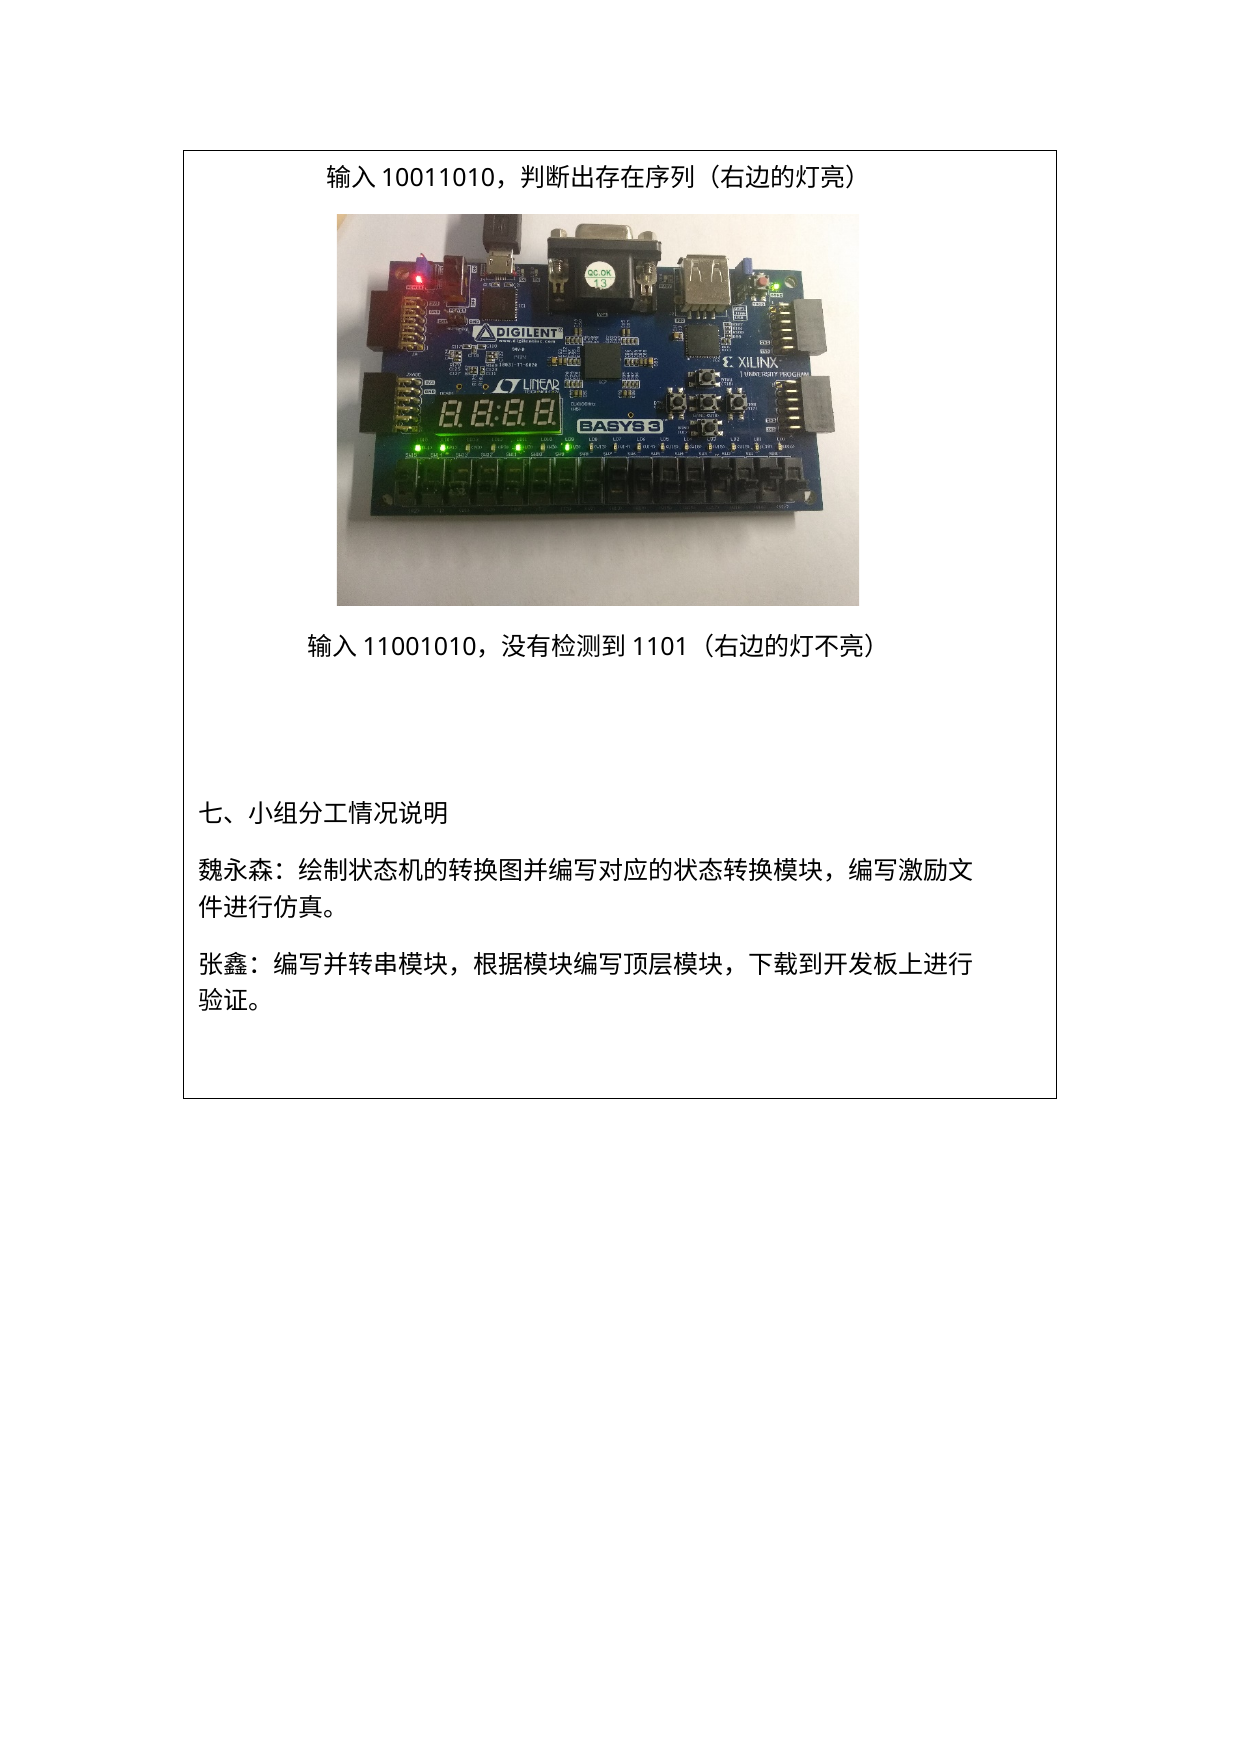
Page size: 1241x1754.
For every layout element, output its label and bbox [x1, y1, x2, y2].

picture [336, 214, 860, 606]
table_cell [184, 151, 1056, 1098]
